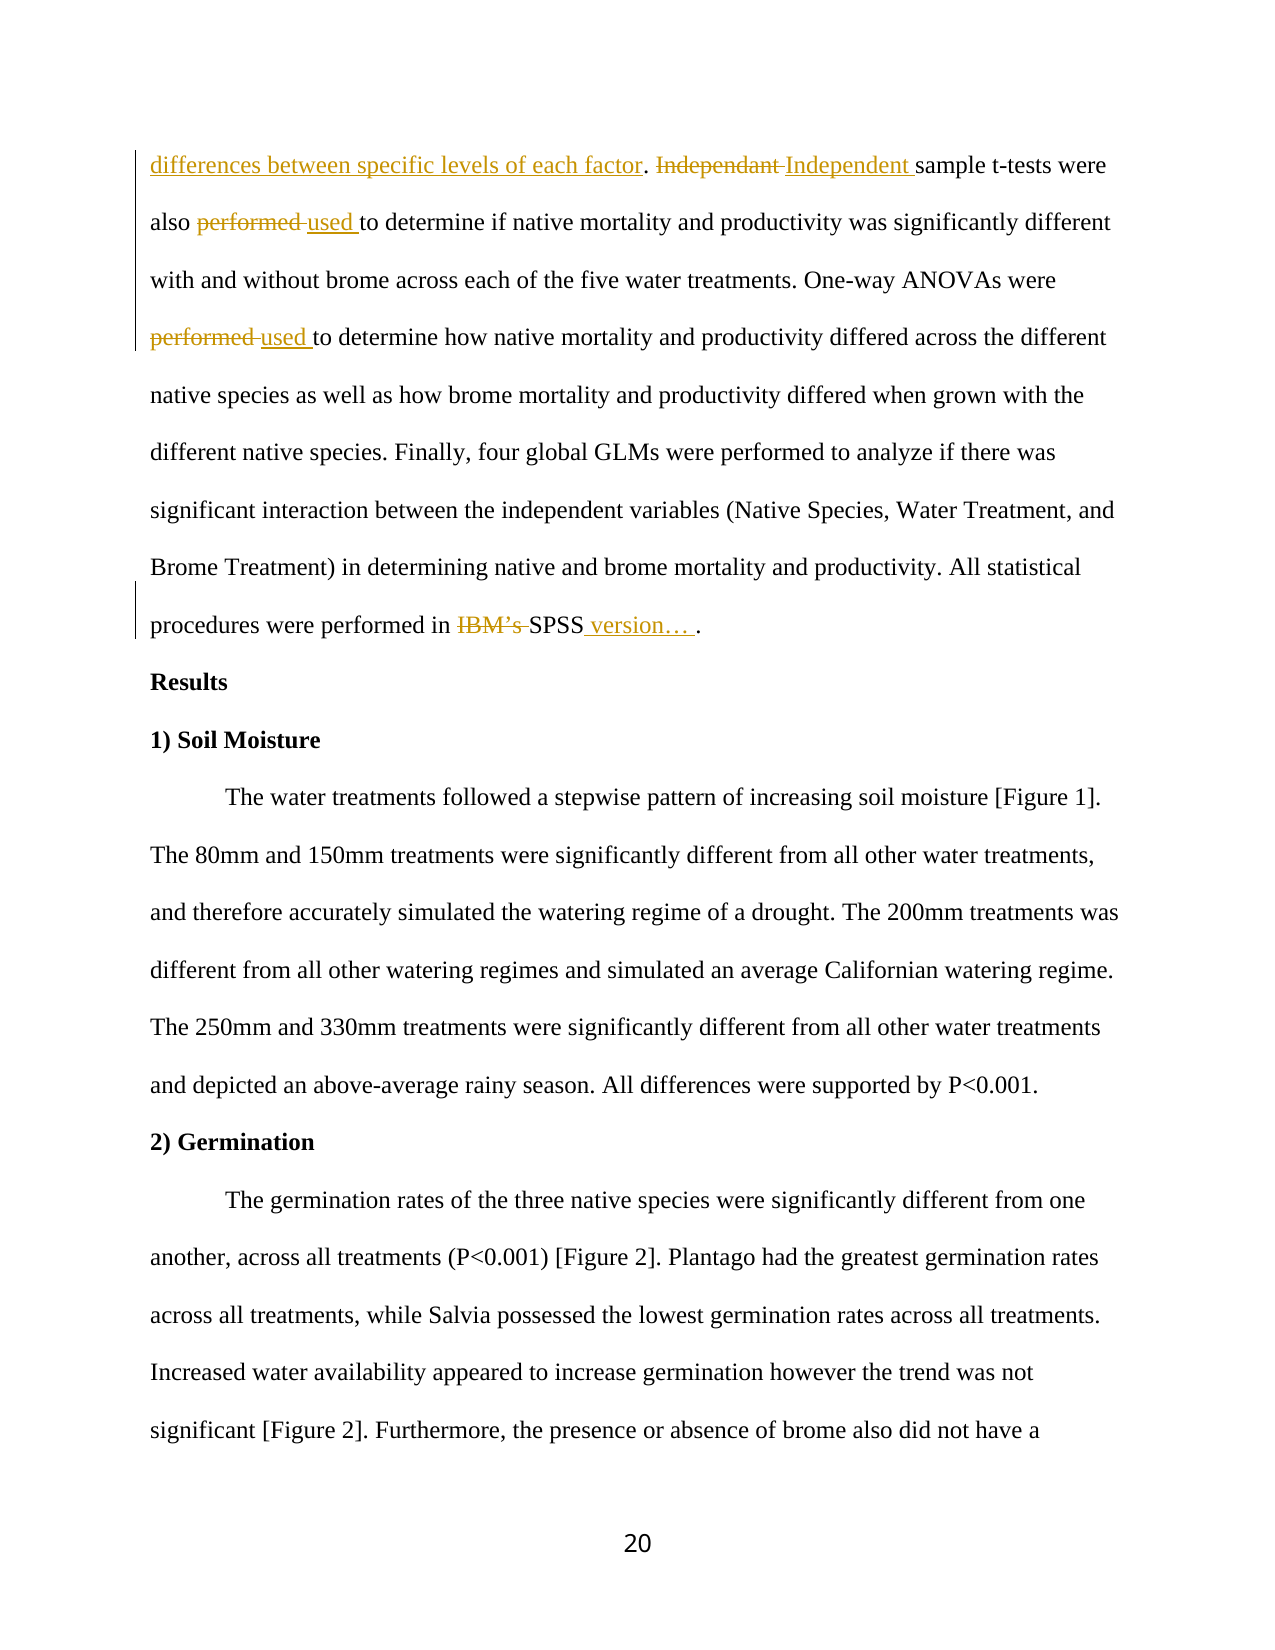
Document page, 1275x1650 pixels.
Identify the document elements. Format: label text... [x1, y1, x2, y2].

text 2) Germination [150, 1127, 1125, 1156]
text Results [150, 667, 1125, 696]
text 1) Soil Moisture [150, 725, 1125, 754]
text The water treatments followed a stepwise pattern of increasing soil moisture [Figure 1]. The 80mm and 150mm treatments were significantly different from all other water treatments, and therefore accurately simulated the watering regime of a drought. The 200mm treatments was different from all other watering regimes and simulated an average Californian watering regime. The 250mm and 330mm treatments were significantly different from all other water treatments and depicted an above-average rainy season. All differences were supported by P<0.001. [150, 782, 1125, 1099]
